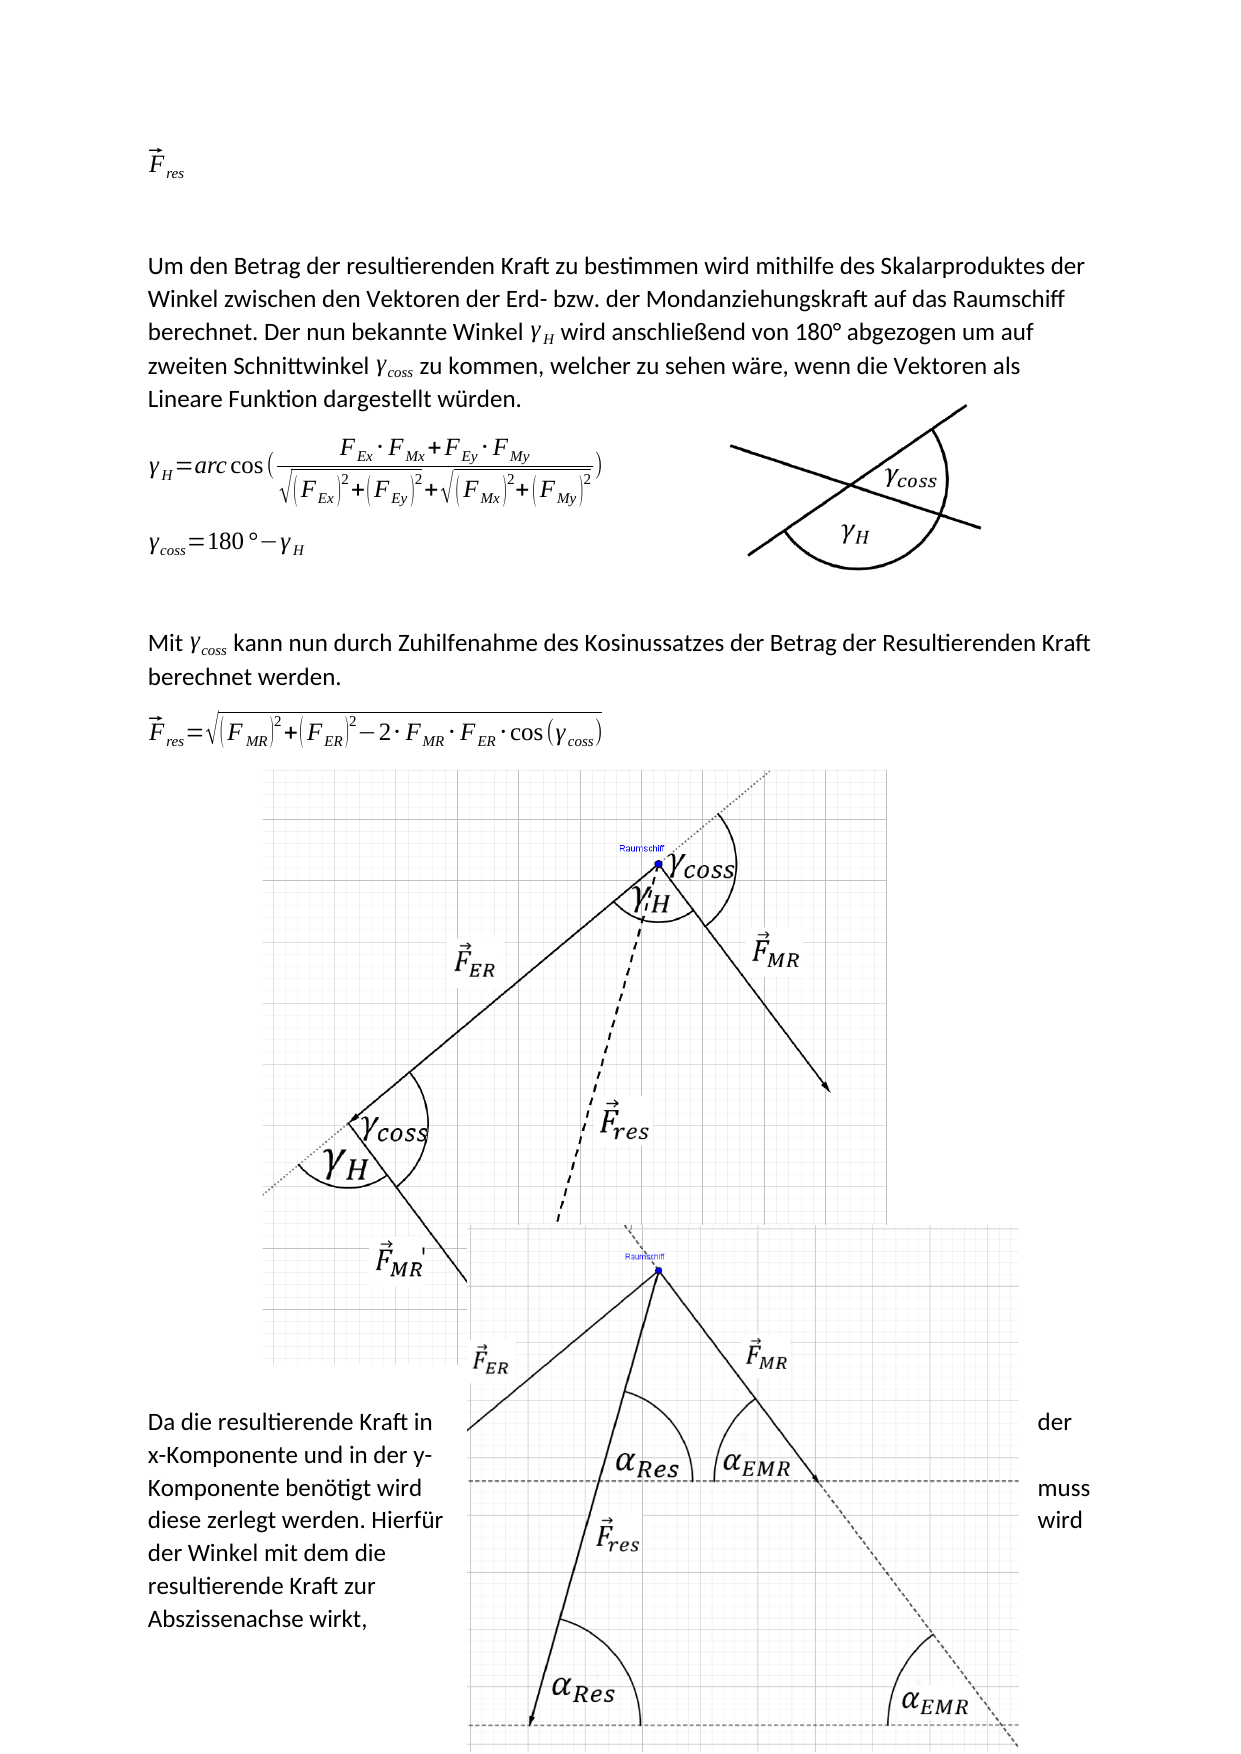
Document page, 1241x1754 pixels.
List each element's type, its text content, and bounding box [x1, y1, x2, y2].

text Mit kann nun durch Zuhilfenahme des Kosinussatzes der Betrag der Resultierenden Kraft berechnet werden. [148, 627, 1093, 691]
picture [261, 926, 891, 1054]
picture [712, 414, 999, 591]
picture [465, 1225, 1019, 1750]
text Um den Betrag der resultierenden Kraft zu bestimmen wird mithilfe des Skalarproduktes der Winkel zwischen den Vektoren der Erd- bzw. der Mondanziehungskraft auf das Raumschiff berechnet. Der nun bekannte Winkel wird anschließend von 180° abgezogen um auf zweiten Schnittwinkel zu kommen, welcher zu sehen wäre, wenn die Vektoren als Lineare Funktion dargestellt würden. [148, 250, 1093, 414]
